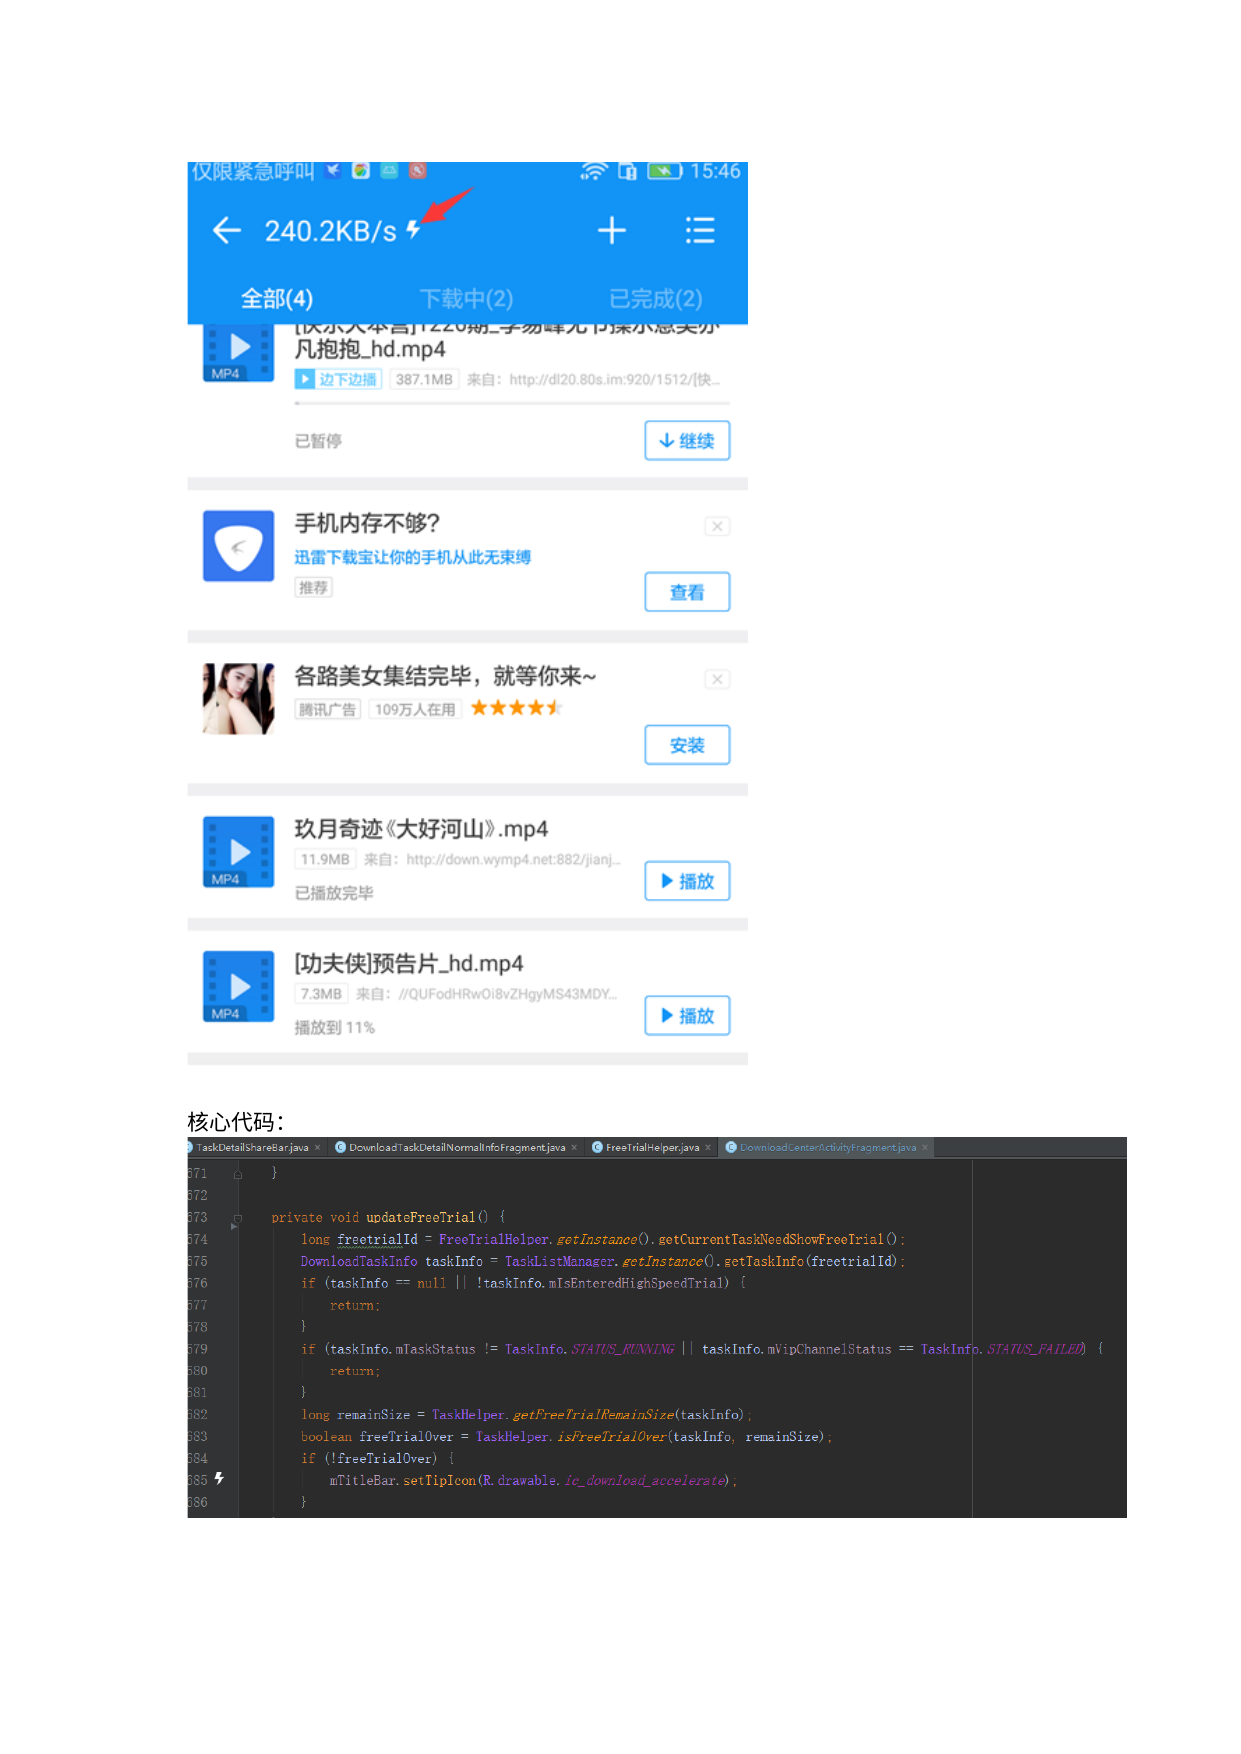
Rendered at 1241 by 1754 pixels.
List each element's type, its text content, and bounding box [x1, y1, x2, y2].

picture [187, 162, 748, 1092]
text 核心代码： [187, 1104, 1053, 1137]
picture [187, 1137, 1127, 1518]
